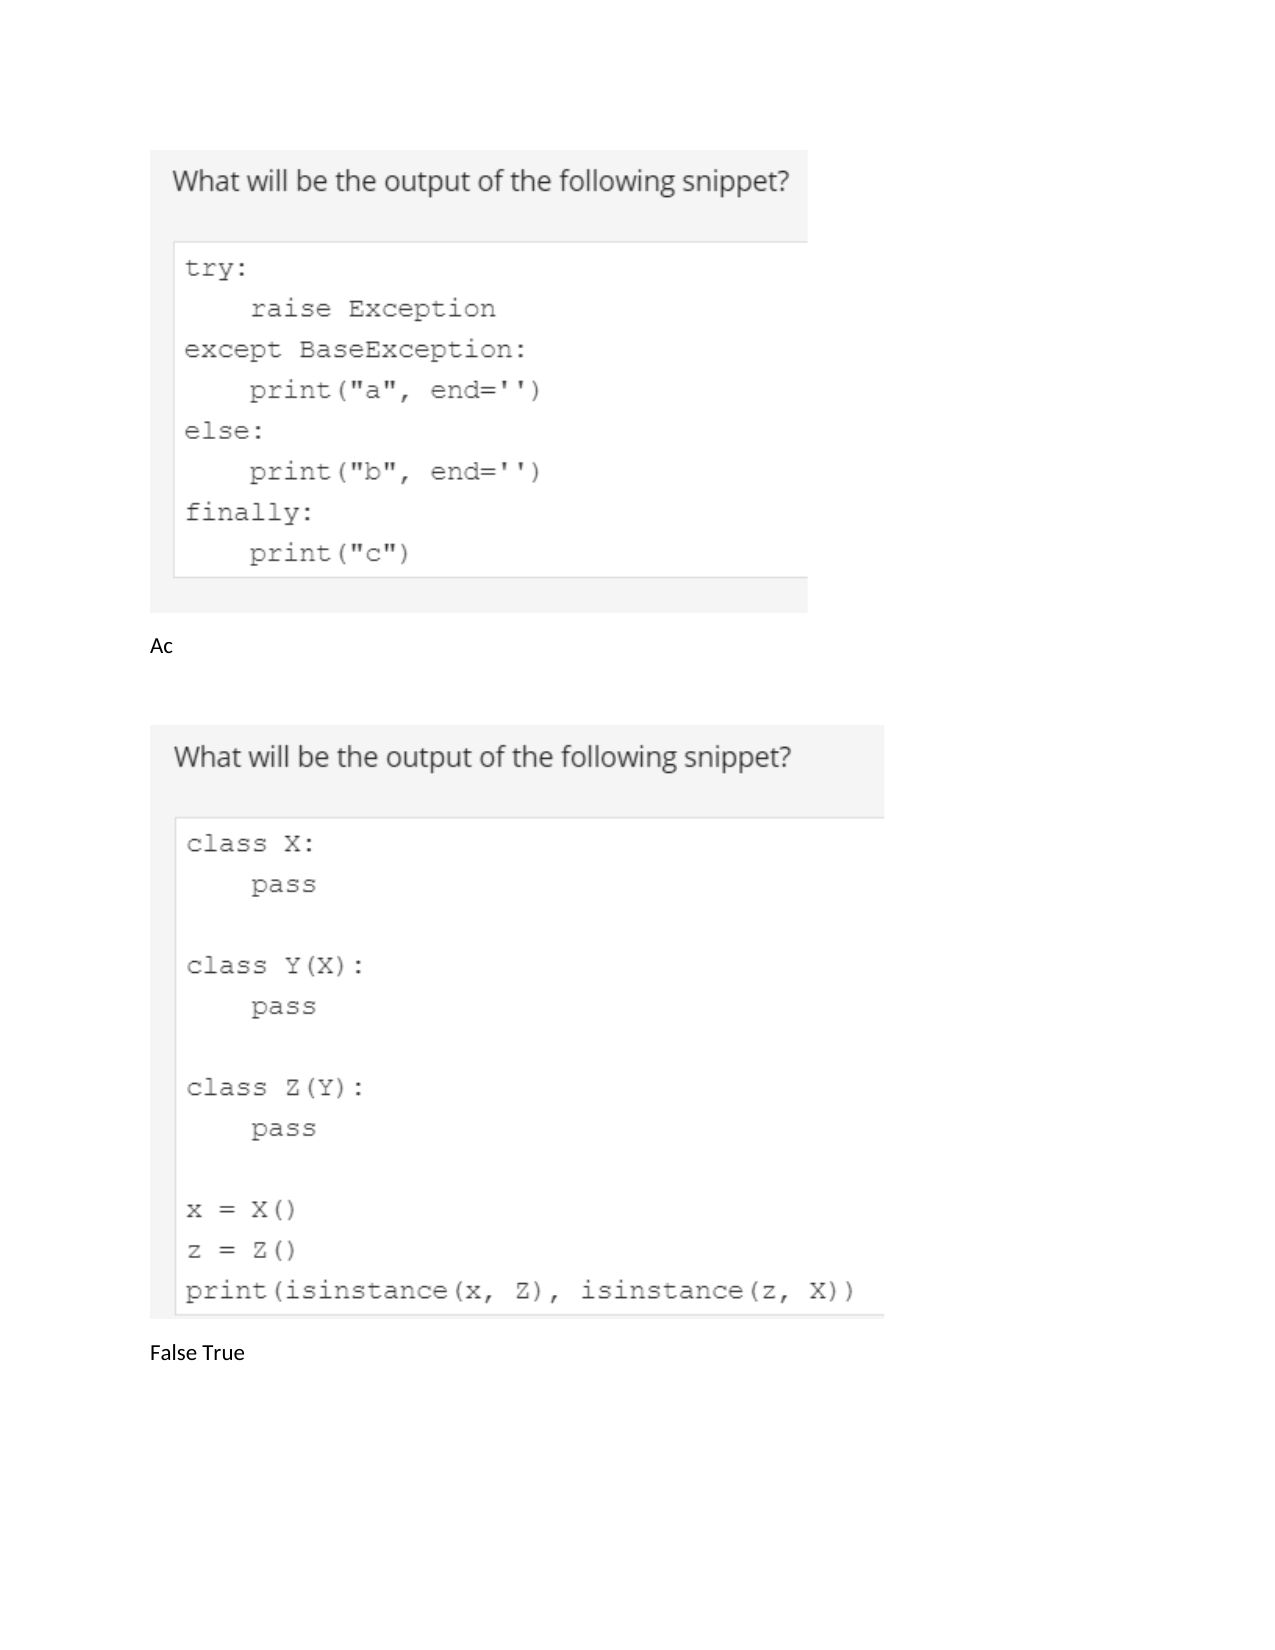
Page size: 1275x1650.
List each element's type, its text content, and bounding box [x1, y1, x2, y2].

picture [150, 150, 808, 613]
picture [150, 725, 885, 1319]
text False True [150, 1338, 1125, 1366]
text Ac [150, 631, 1125, 659]
